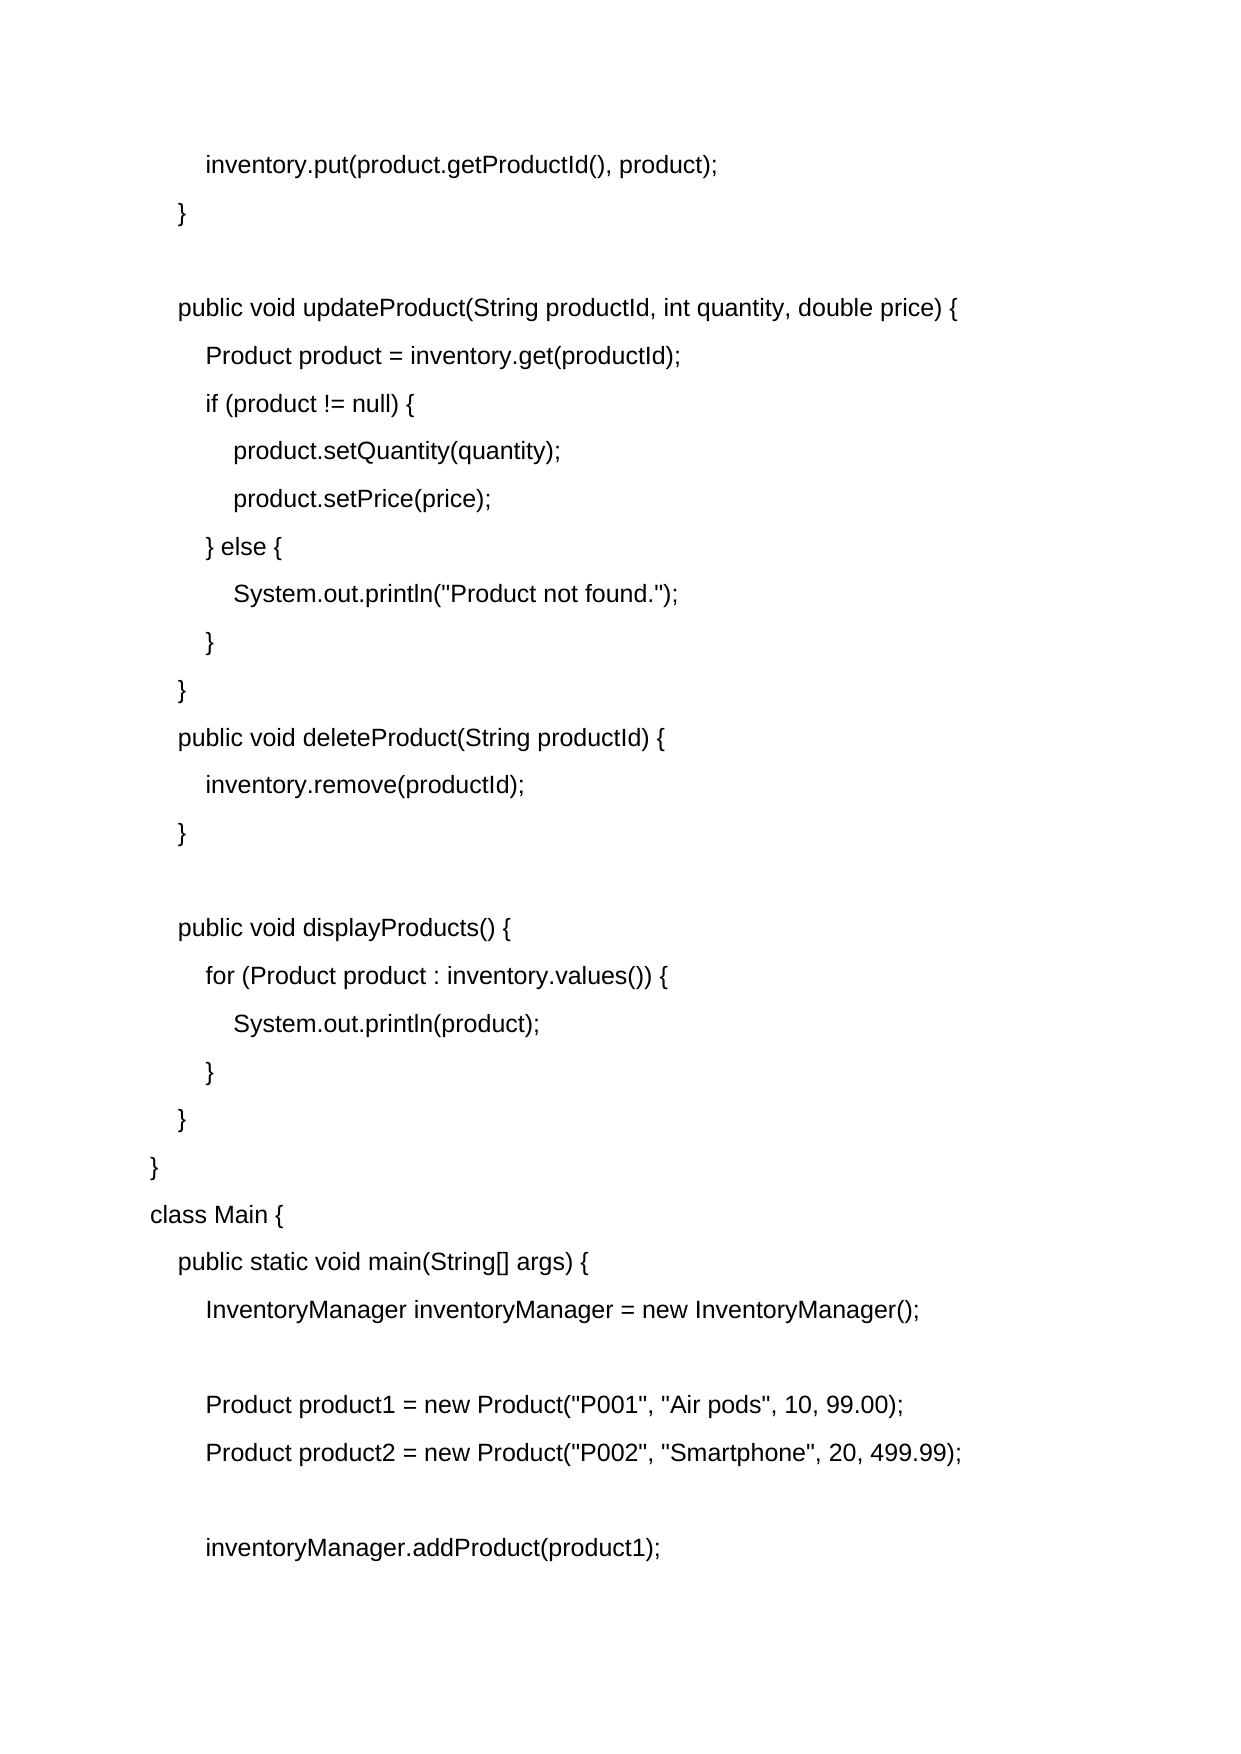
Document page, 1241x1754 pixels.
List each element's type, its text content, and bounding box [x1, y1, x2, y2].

text } [150, 627, 1090, 656]
text Product product1 = new Product("P001", "Air pods", 10, 99.00); [150, 1390, 1090, 1419]
text } [150, 1056, 1090, 1085]
text class Main { [150, 1199, 1090, 1228]
text } else { [150, 532, 1090, 560]
text product.setQuantity(quantity); [150, 436, 1090, 465]
text } [150, 675, 1090, 703]
text product.setPrice(price); [150, 484, 1090, 513]
text Product product = inventory.get(productId); [150, 341, 1090, 369]
text public void updateProduct(String productId, int quantity, double price) { [150, 293, 1090, 322]
text public static void main(String[] args) { [150, 1247, 1090, 1276]
text } [150, 1104, 1090, 1133]
text } [150, 198, 1090, 226]
text inventoryManager.addProduct(product1); [150, 1533, 1090, 1561]
text public void displayProducts() { [150, 913, 1090, 942]
text System.out.println("Product not found."); [150, 579, 1090, 608]
text public void deleteProduct(String productId) { [150, 722, 1090, 751]
text if (product != null) { [150, 388, 1090, 417]
text } [150, 1152, 1090, 1181]
text Product product2 = new Product("P002", "Smartphone", 20, 499.99); [150, 1438, 1090, 1467]
text inventory.put(product.getProductId(), product); [150, 150, 1090, 179]
text InventoryManager inventoryManager = new InventoryManager(); [150, 1295, 1090, 1324]
text inventory.remove(productId); [150, 770, 1090, 799]
text for (Product product : inventory.values()) { [150, 961, 1090, 990]
text System.out.println(product); [150, 1009, 1090, 1037]
text } [150, 818, 1090, 847]
